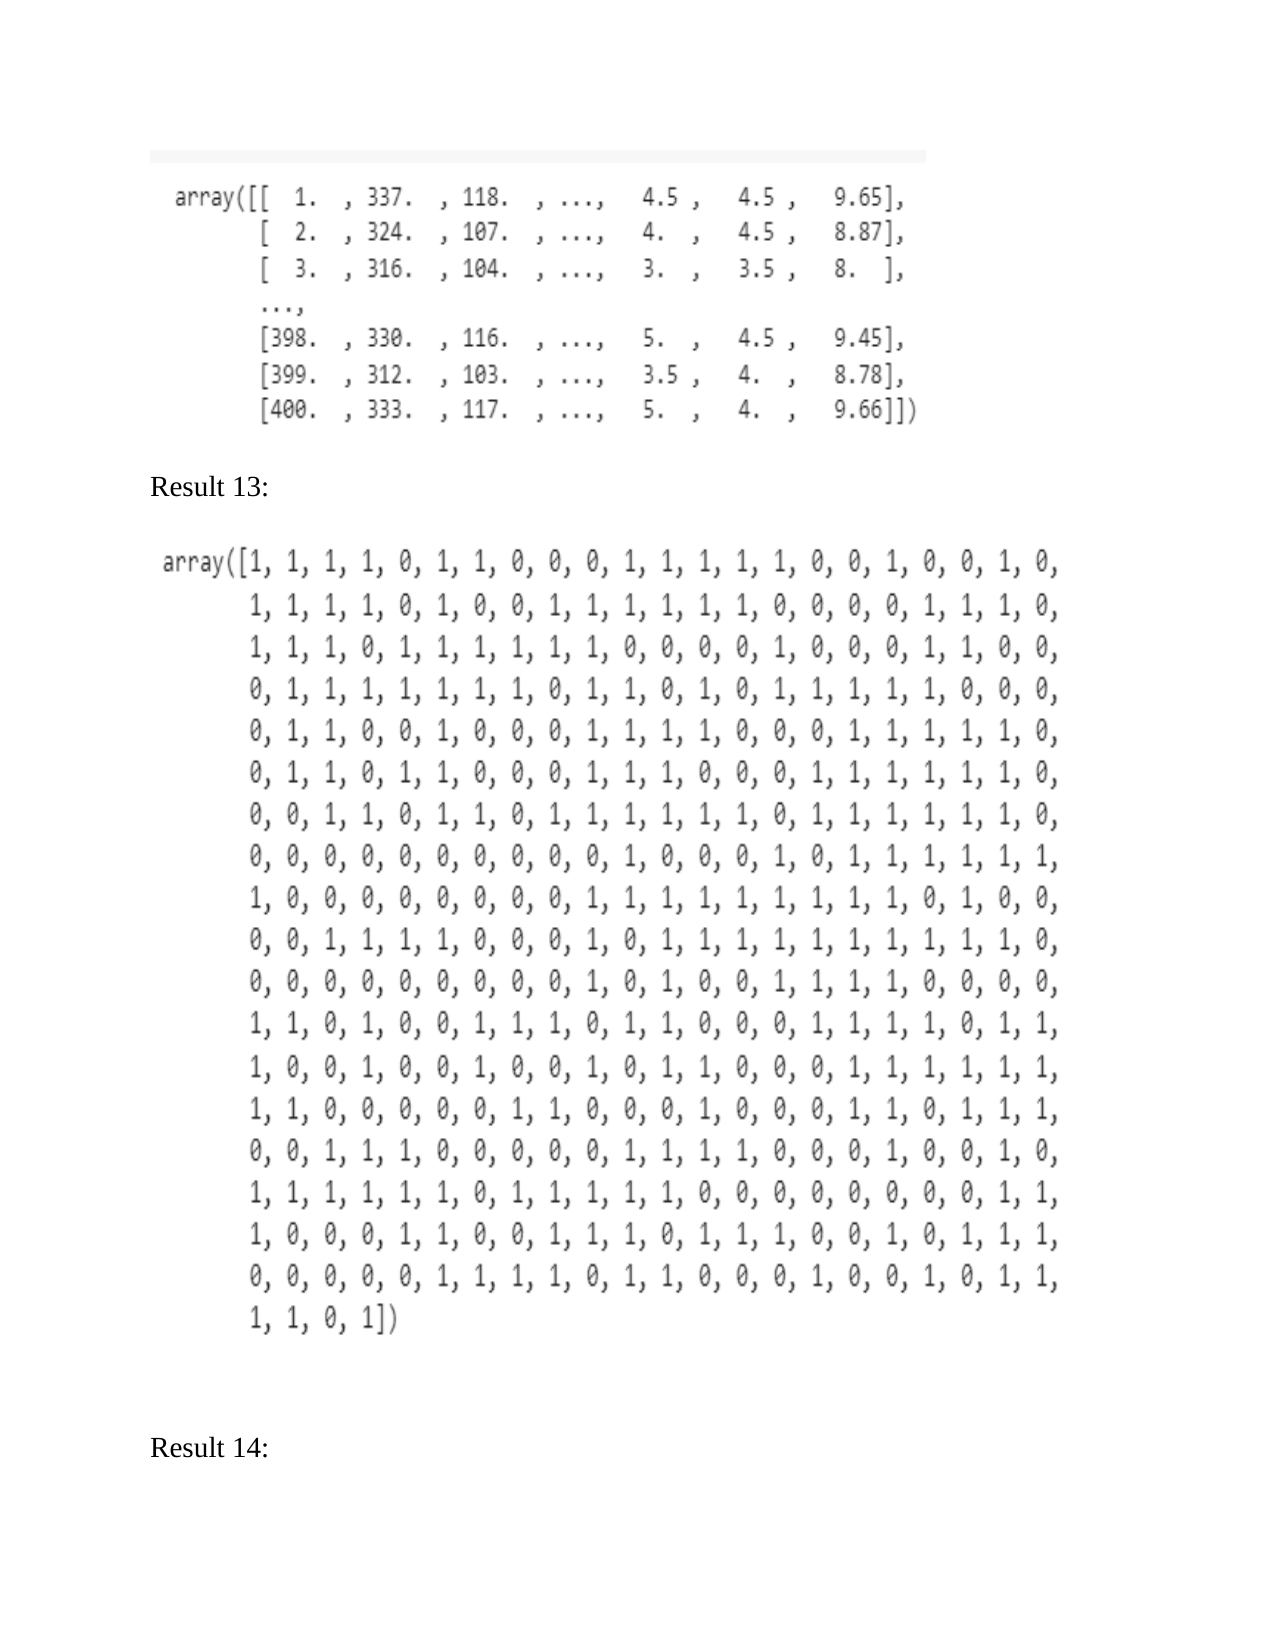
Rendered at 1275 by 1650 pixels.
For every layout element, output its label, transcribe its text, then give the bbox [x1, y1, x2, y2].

text Result 13: [150, 469, 1125, 503]
picture [150, 150, 926, 445]
text Result 14: [150, 1430, 1125, 1463]
picture [150, 528, 1126, 1346]
